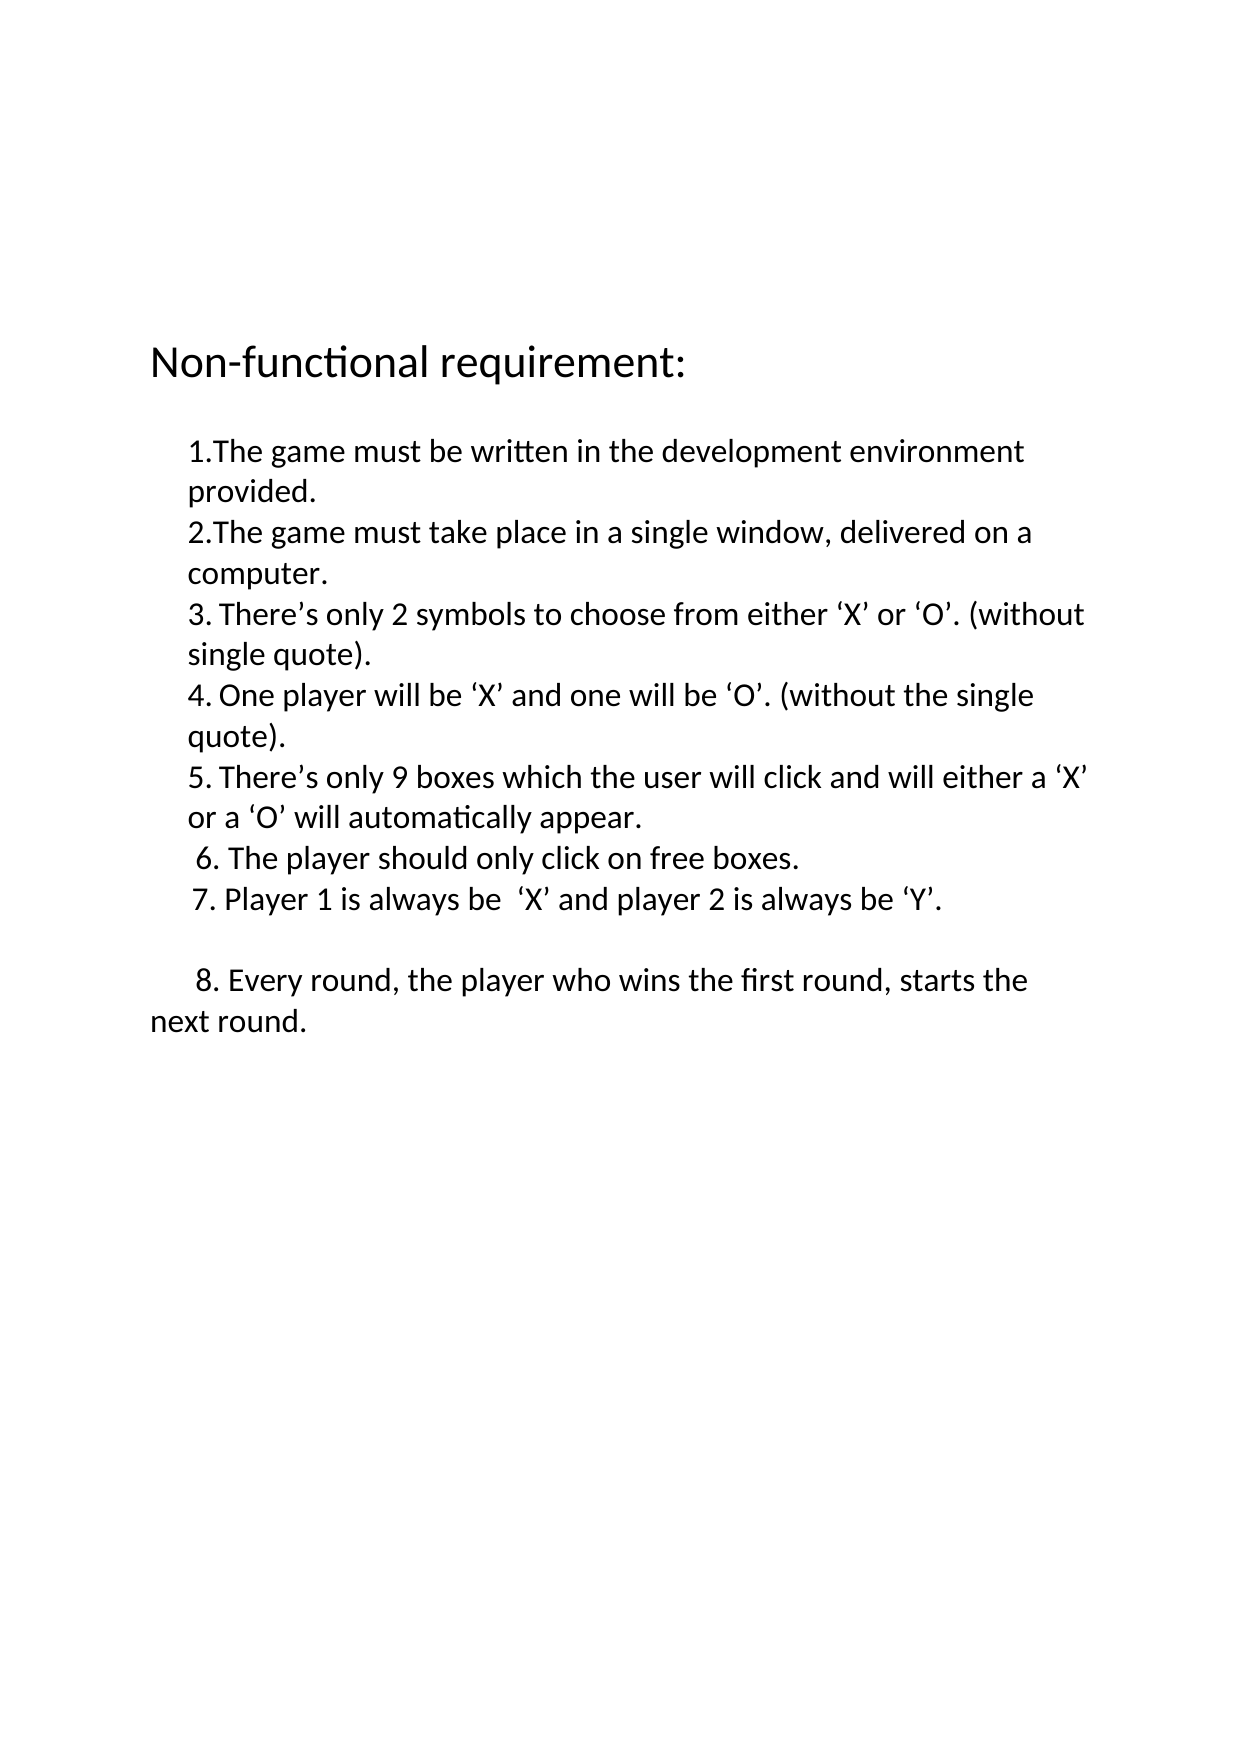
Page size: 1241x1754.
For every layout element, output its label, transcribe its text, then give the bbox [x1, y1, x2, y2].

text 8. Every round, the player who wins the first round, starts the next round. [150, 959, 1090, 1041]
text 2.The game must take place in a single window, delivered on a computer. [187, 511, 1090, 593]
text Non-functional requirement: [150, 333, 1090, 389]
text 6. The player should only click on free boxes. [150, 837, 1090, 878]
text 7. Player 1 is always be ‘X’ and player 2 is always be ‘Y’. [150, 878, 1090, 918]
text 3. There’s only 2 symbols to choose from either ‘X’ or ‘O’. (without single quote). [187, 593, 1090, 674]
text 5. There’s only 9 boxes which the user will click and will either a ‘X’ or a ‘O’ will automatically appear. [187, 756, 1090, 837]
text 1.The game must be written in the development environment provided. [187, 430, 1090, 511]
text 4. One player will be ‘X’ and one will be ‘O’. (without the single quote). [187, 674, 1090, 756]
